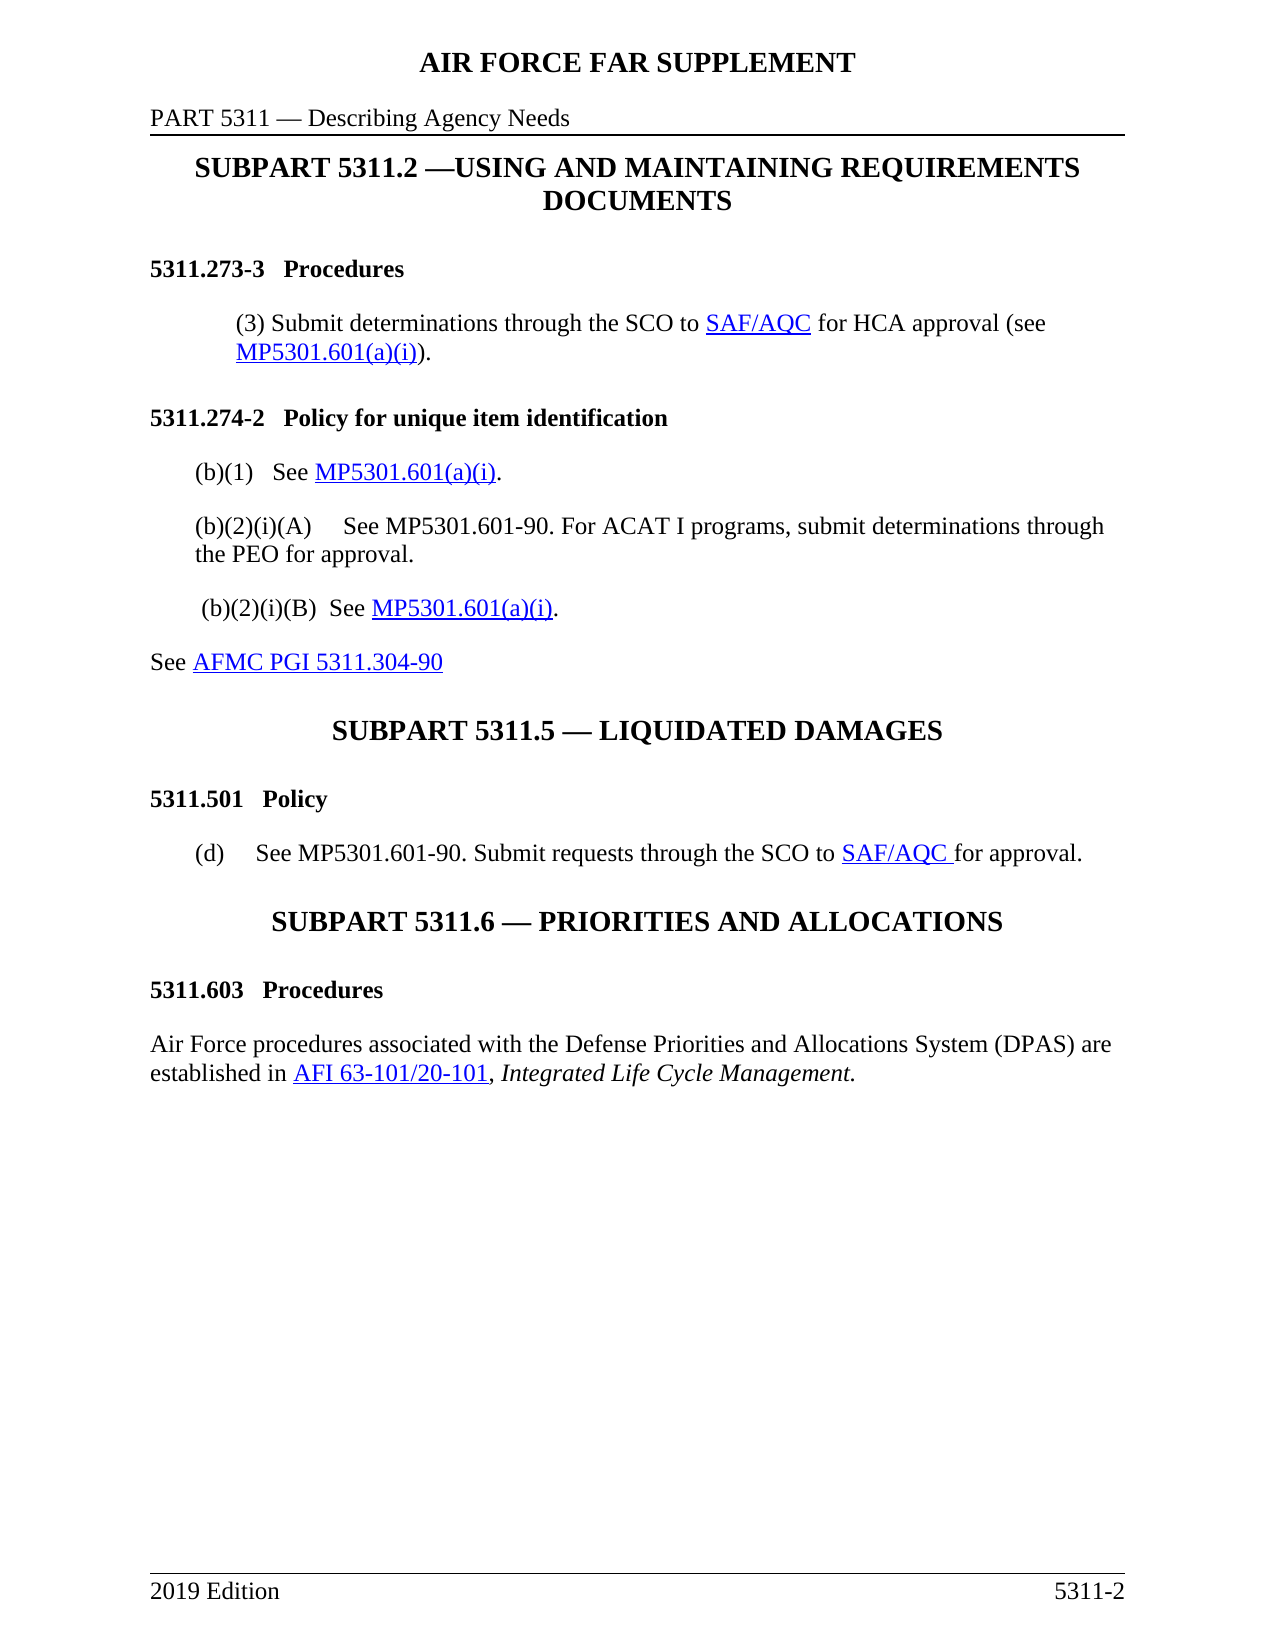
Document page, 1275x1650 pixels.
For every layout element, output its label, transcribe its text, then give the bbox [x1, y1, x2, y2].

list (b)(1) See MP5301.601(a)(i). [195, 457, 1125, 486]
subtitle SUBPART 5311.6 — PRIORITIES AND ALLOCATIONS [150, 904, 1125, 938]
text Air Force procedures associated with the Defense Priorities and Allocations System (DPAS) are established in AFI 63-101/20-101, Integrated Life Cycle Management. [150, 1029, 1125, 1087]
subtitle SUBPART 5311.5 — LIQUIDATED DAMAGES [150, 713, 1125, 747]
subtitle 5311.273-3 Procedures [150, 254, 1125, 283]
list (d) See MP5301.601-90. Submit requests through the SCO to SAF/AQC for approval. [195, 838, 1125, 867]
subtitle 5311.603 Procedures [150, 975, 1125, 1004]
list (3) Submit determinations through the SCO to SAF/AQC for HCA approval (see MP5301.601(a)(i)). [236, 308, 1125, 366]
text (b)(2)(i)(A) See MP5301.601-90. For ACAT I programs, submit determinations through the PEO for approval. [195, 511, 1125, 568]
list (b)(2)(i)(B) See MP5301.601(a)(i). [195, 593, 1125, 622]
subtitle SUBPART 5311.2 —USING AND MAINTAINING REQUIREMENTS DOCUMENTS [150, 150, 1125, 217]
subtitle 5311.501 Policy [150, 784, 1125, 813]
text See AFMC PGI 5311.304-90 [150, 647, 1125, 676]
subtitle 5311.274-2 Policy for unique item identification [150, 403, 1125, 432]
